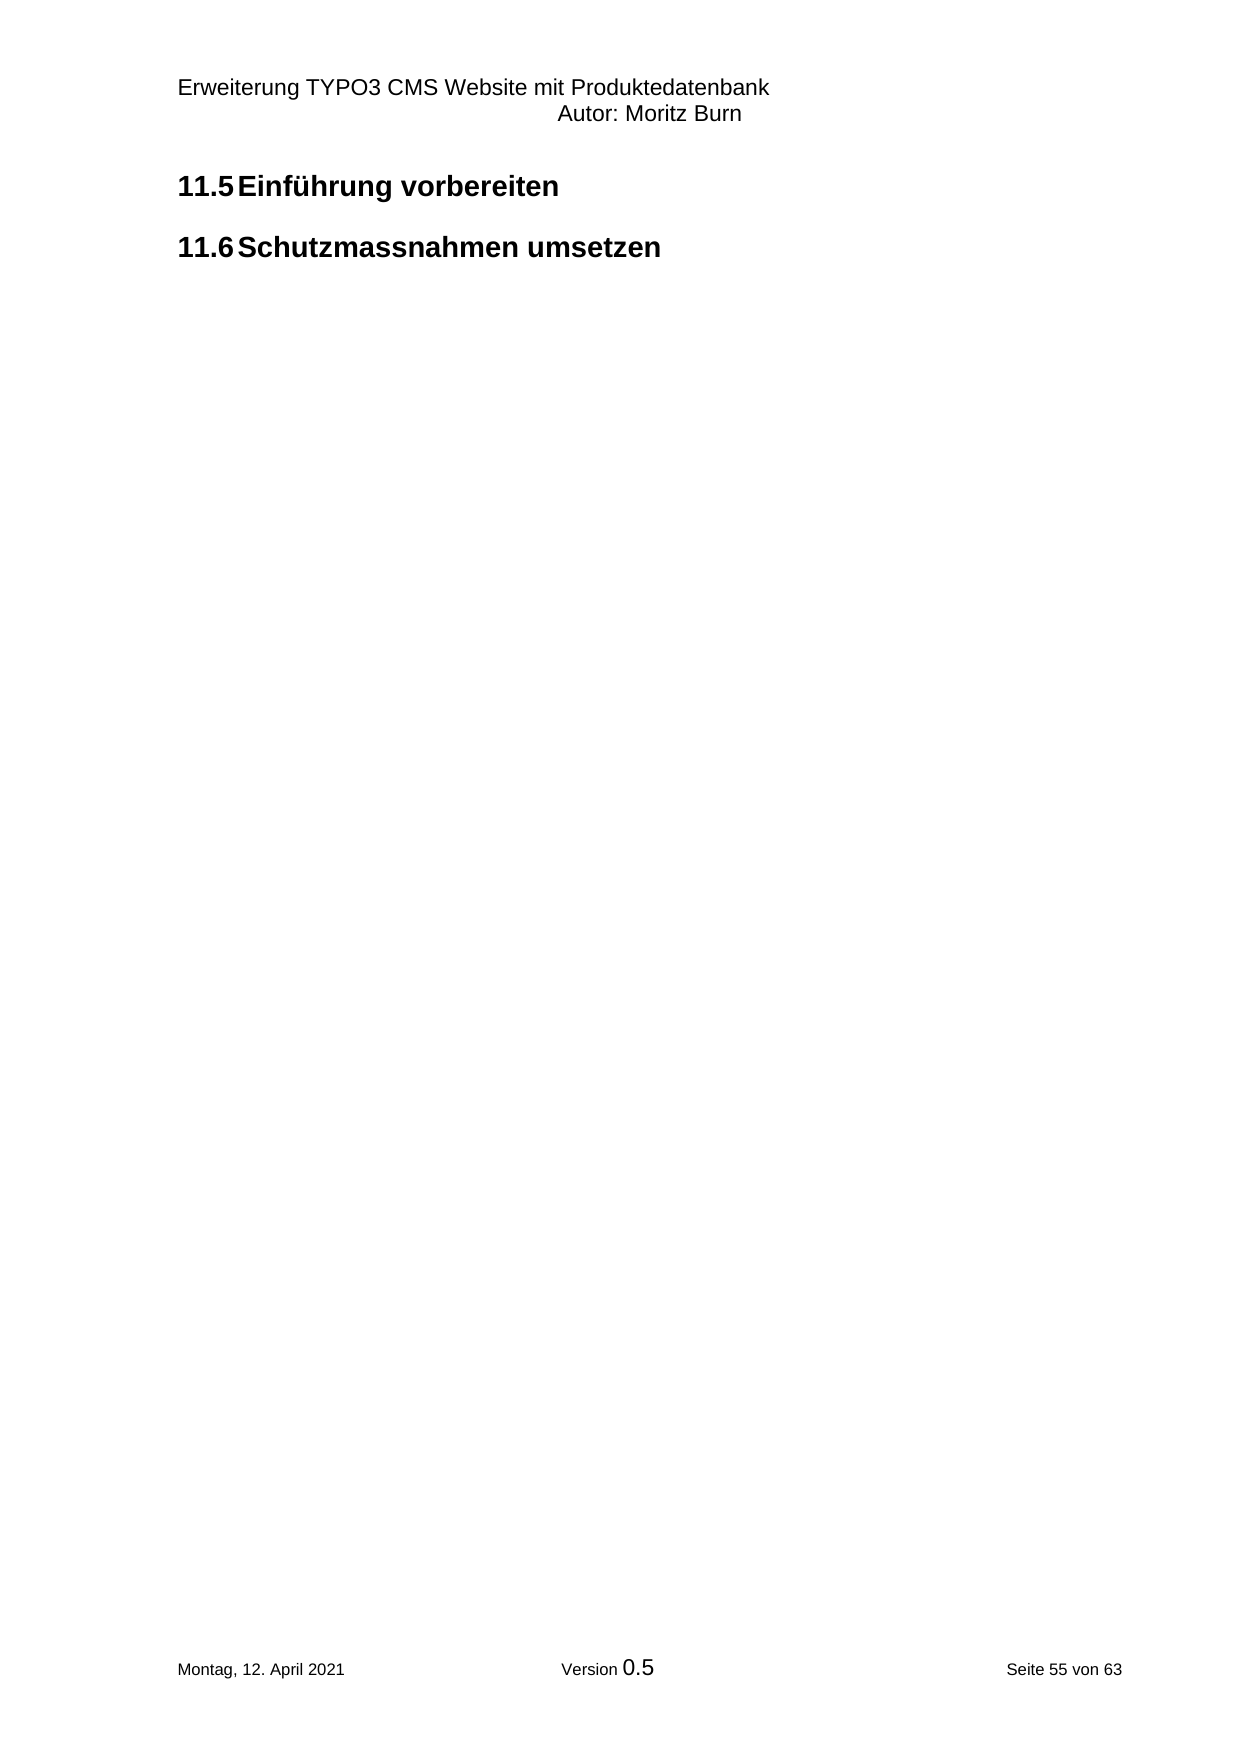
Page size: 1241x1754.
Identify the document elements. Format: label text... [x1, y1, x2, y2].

subtitle Schutzmassnahmen umsetzen [177, 230, 1122, 263]
subtitle Einführung vorbereiten [177, 169, 1122, 203]
